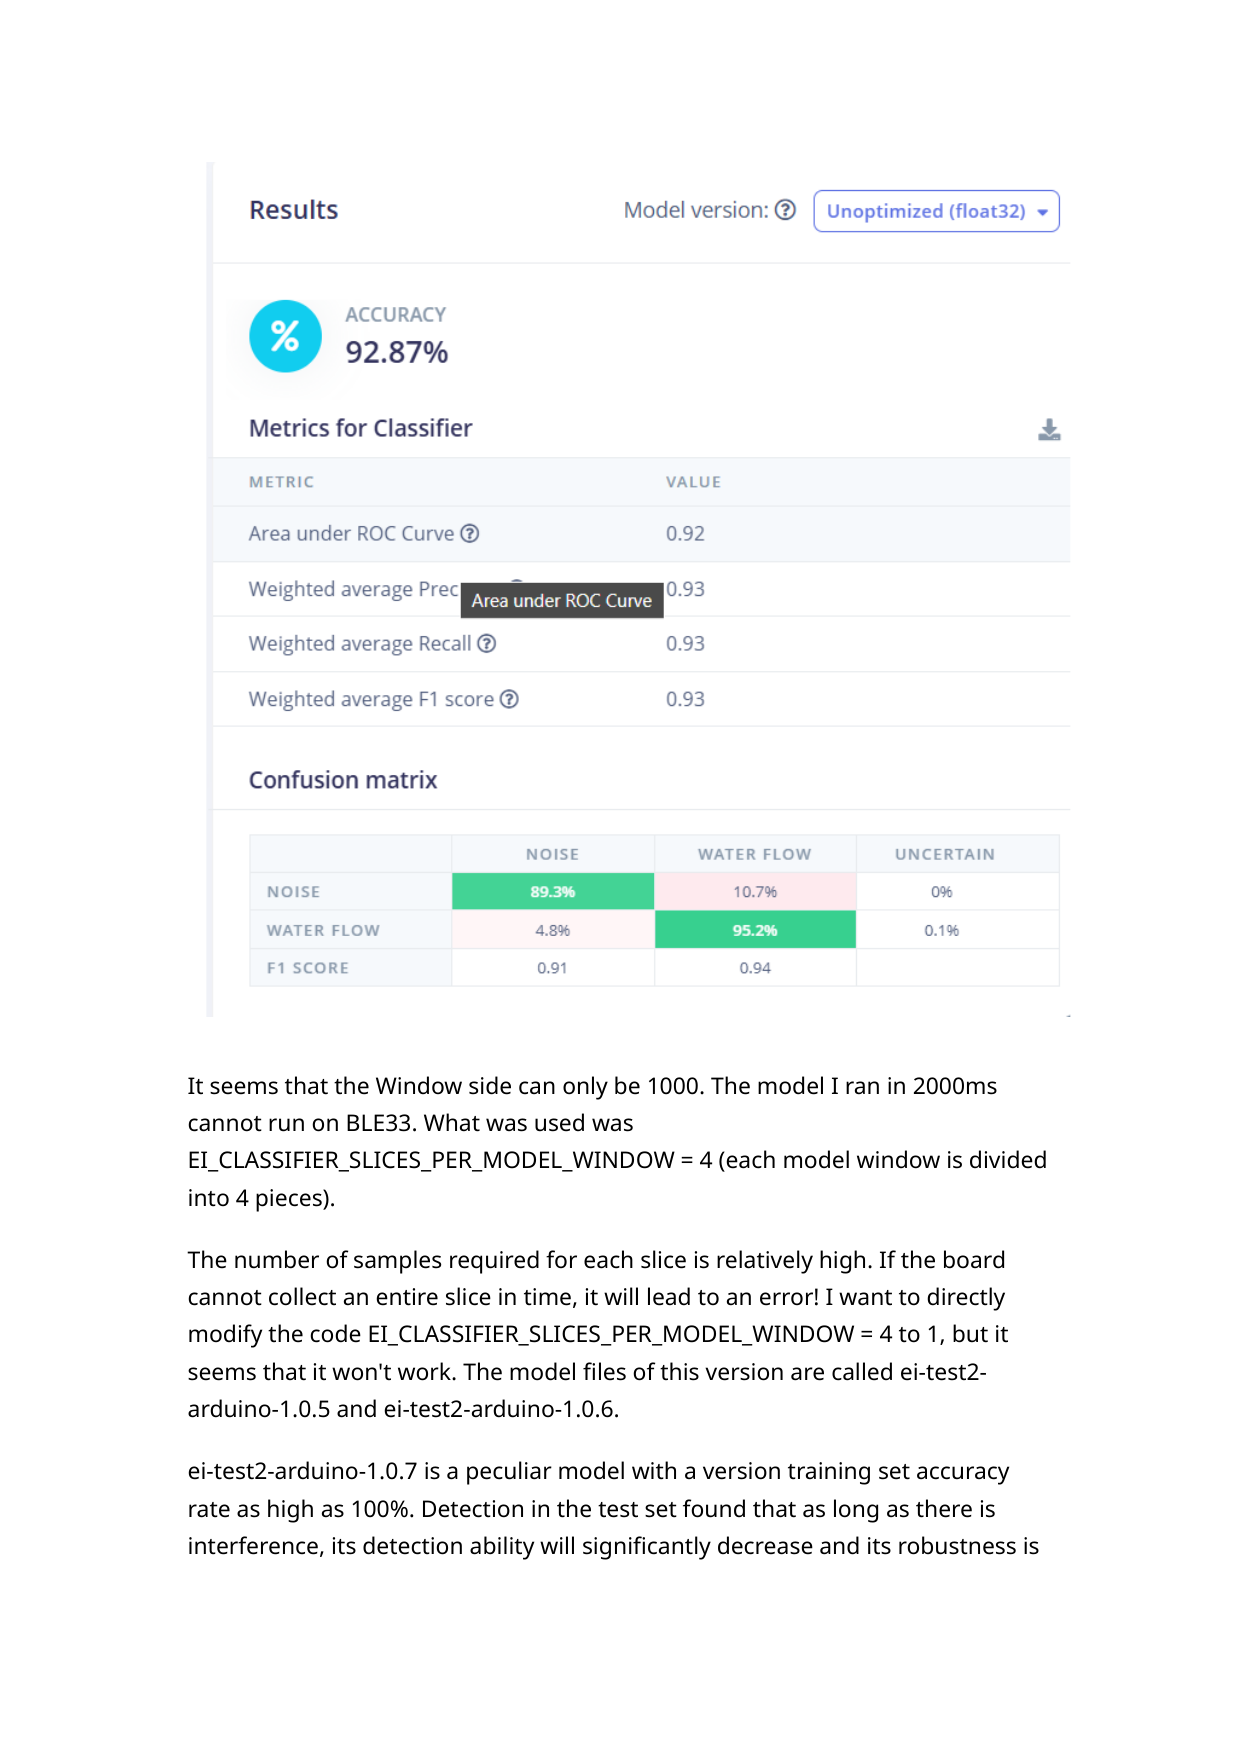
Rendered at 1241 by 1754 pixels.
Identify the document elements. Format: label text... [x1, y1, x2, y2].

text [187, 1454, 1053, 1562]
text The number of samples required for each slice is relatively high. If the board cannot collect an entire slice in time, it will lead to an error! I want to directly modify the code EI_CLASSIFIER_SLICES_PER_MODEL_WINDOW = 4 to 1, but it seems that it won't work. The model files of this version are called ei-test2-arduino-1.0.5 and ei-test2-arduino-1.0.6. [187, 1243, 1053, 1425]
text It seems that the Window side can only be 1000. The model I ran in 2000ms cannot run on BLE33. What was used was EI_CLASSIFIER_SLICES_PER_MODEL_WINDOW = 4 (each model window is divided into 4 pieces). [187, 1069, 1053, 1213]
text And in the test set, its performance was also very perfect [187, 162, 1053, 1039]
